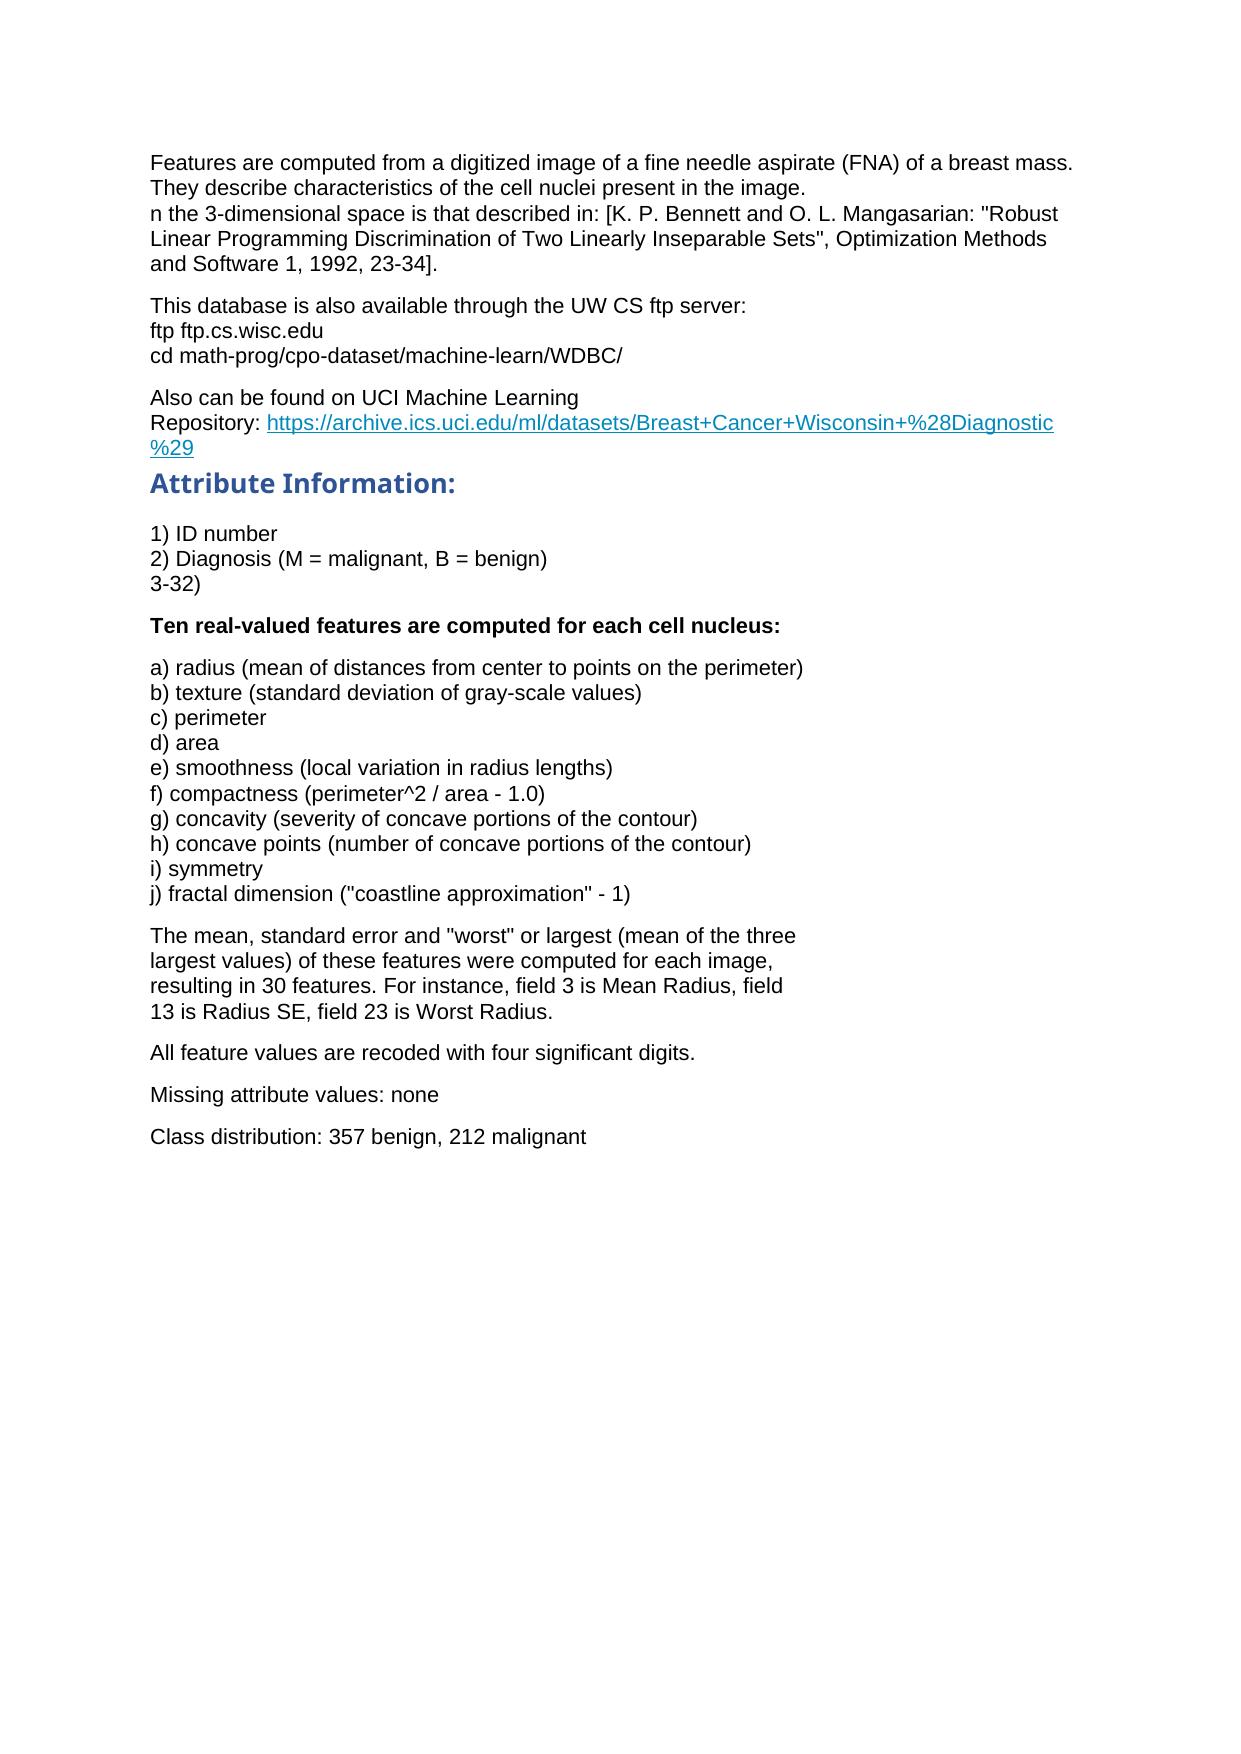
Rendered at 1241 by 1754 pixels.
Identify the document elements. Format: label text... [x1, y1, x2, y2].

text Features are computed from a digitized image of a fine needle aspirate (FNA) of a breast mass. They describe characteristics of the cell nuclei present in the image. n the 3-dimensional space is that described in: [K. P. Bennett and O. L. Mangasarian: "Robust Linear Programming Discrimination of Two Linearly Inseparable Sets", Optimization Methods and Software 1, 1992, 23-34]. [150, 150, 1090, 276]
text Ten real-valued features are computed for each cell nucleus: [150, 613, 1090, 638]
text 1) ID number 2) Diagnosis (M = malignant, B = benign) 3-32) [150, 521, 1090, 596]
text The mean, standard error and "worst" or largest (mean of the three largest values) of these features were computed for each image, resulting in 30 features. For instance, field 3 is Mean Radius, field 13 is Radius SE, field 23 is Worst Radius. [150, 923, 1090, 1024]
text All feature values are recoded with four significant digits. [150, 1040, 1090, 1065]
subtitle Attribute Information: [150, 464, 1090, 501]
text This database is also available through the UW CS ftp server: ftp ftp.cs.wisc.edu cd math-prog/cpo-dataset/machine-learn/WDBC/ [150, 292, 1090, 368]
text Missing attribute values: none [150, 1082, 1090, 1107]
text a) radius (mean of distances from center to points on the perimeter) b) texture (standard deviation of gray-scale values) c) perimeter d) area e) smoothness (local variation in radius lengths) f) compactness (perimeter^2 / area - 1.0) g) concavity (severity of concave portions of the contour) h) concave points (number of concave portions of the contour) i) symmetry j) fractal dimension ("coastline approximation" - 1) [150, 654, 1090, 906]
text Class distribution: 357 benign, 212 malignant [150, 1123, 1090, 1149]
text Also can be found on UCI Machine Learning Repository: https://archive.ics.uci.edu/ml/datasets/Breast+Cancer+Wisconsin+%28Diagnostic%29 [150, 384, 1090, 460]
